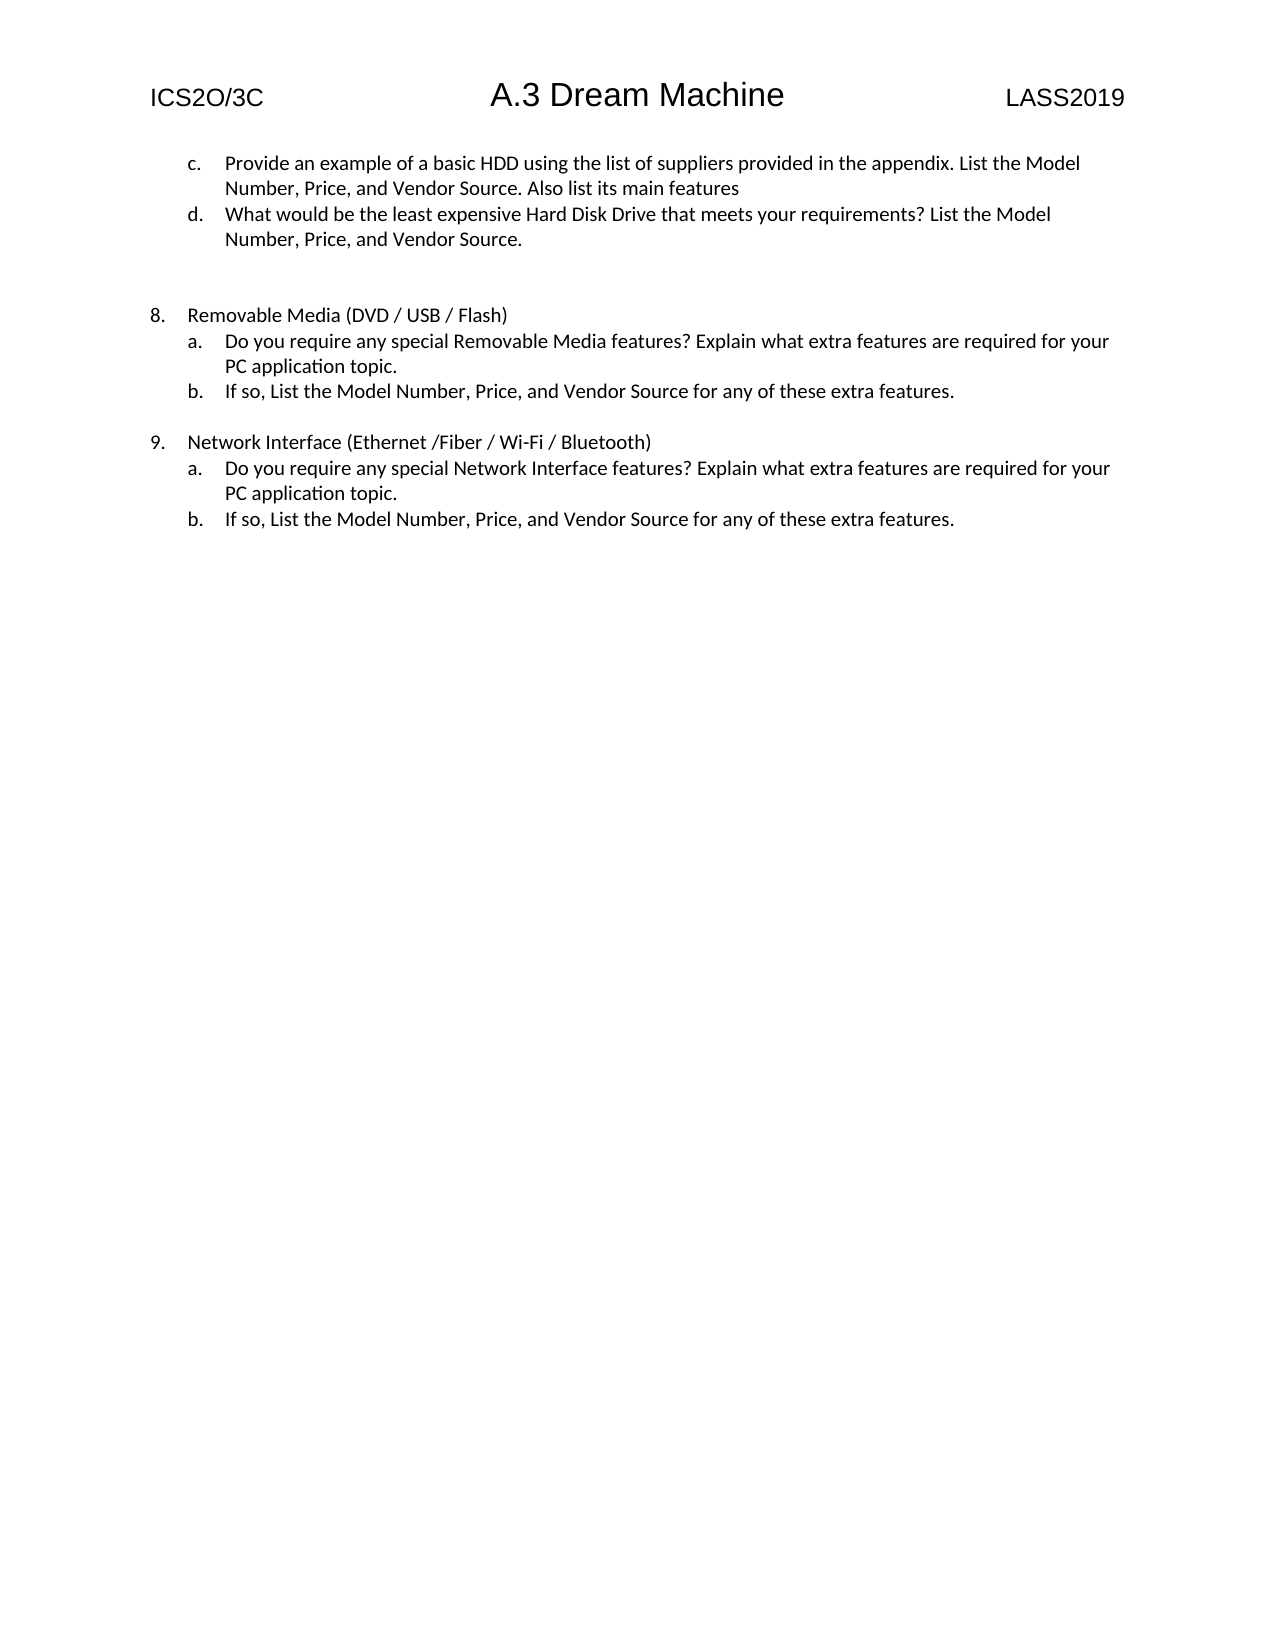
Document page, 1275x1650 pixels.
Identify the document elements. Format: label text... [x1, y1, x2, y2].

list What would be the least expensive Hard Disk Drive that meets your requirements? List the Model Number, Price, and Vendor Source. [187, 201, 1125, 252]
list If so, List the Model Number, Price, and Vendor Source for any of these extra features. [187, 379, 1125, 404]
list Do you require any special Network Interface features? Explain what extra features are required for your PC application topic. [187, 455, 1125, 506]
list Removable Media (DVD / USB / Flash) [150, 302, 1125, 328]
list If so, List the Model Number, Price, and Vendor Source for any of these extra features. [187, 506, 1125, 531]
list Do you require any special Removable Media features? Explain what extra features are required for your PC application topic. [187, 328, 1125, 379]
list Network Interface (Ethernet /Fiber / Wi-Fi / Bluetooth) [150, 429, 1125, 455]
list Provide an example of a basic HDD using the list of suppliers provided in the appendix. List the Model Number, Price, and Vendor Source. Also list its main features [187, 150, 1125, 201]
